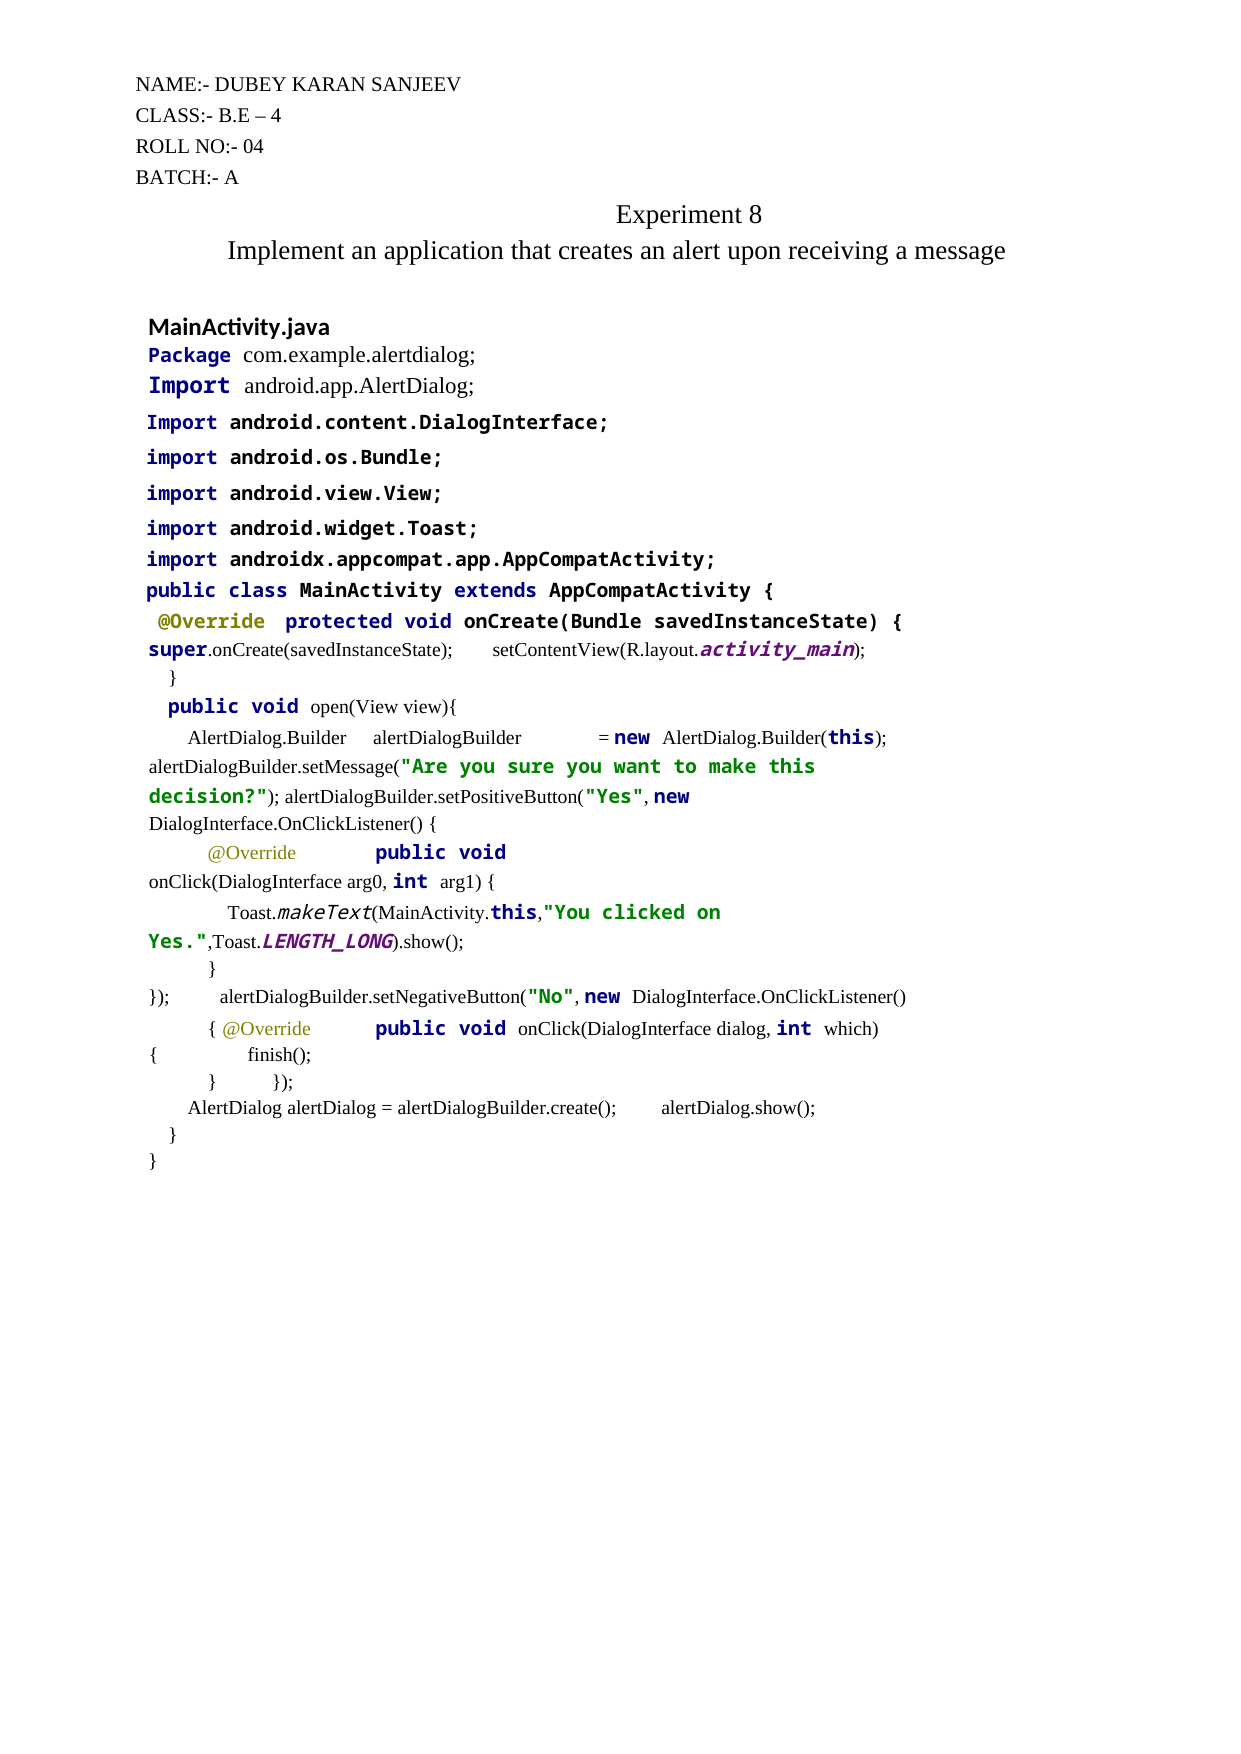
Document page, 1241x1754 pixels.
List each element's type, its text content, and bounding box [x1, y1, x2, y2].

text onClick(DialogInterface arg0, int arg1) { Toast.makeText(MainActivity.this,"You clicked on [149, 868, 836, 926]
text @Override public void [207, 838, 1230, 865]
text } [168, 666, 1230, 689]
subtitle public class MainActivity extends AppCompatActivity { [146, 576, 1230, 603]
text NAME:- DUBEY KARAN SANJEEV [135, 72, 1230, 96]
text AlertDialog alertDialog = alertDialogBuilder.create(); alertDialog.show(); [187, 1096, 1230, 1119]
text CLASS:- B.E – 4 [135, 103, 1230, 127]
text }); alertDialogBuilder.setNegativeButton("No", new DialogInterface.OnClickListener() { @Override public void onClick(DialogInterface dialog, int which) [148, 983, 912, 1041]
subtitle import android.view.View; [146, 479, 1230, 506]
title Experiment 8 [148, 198, 1230, 229]
subtitle @Override protected void onCreate(Bundle savedInstanceState) { [146, 607, 1230, 634]
subtitle import android.widget.Toast; [146, 514, 1230, 541]
text super.onCreate(savedInstanceState); setContentView(R.layout.activity_main); [148, 635, 1230, 662]
text public void open(View view){ [168, 692, 1230, 719]
text BATCH:- A [135, 165, 1230, 189]
subtitle Import android.content.DialogInterface; [146, 408, 1230, 435]
text MainActivity.java [148, 311, 1230, 341]
text ROLL NO:- 04 [135, 134, 1230, 158]
text Package com.example.alertdialog; [148, 341, 1230, 368]
text } [148, 1149, 1230, 1172]
subtitle import android.os.Bundle; [146, 443, 1230, 470]
text } [168, 1123, 1230, 1146]
text Yes.",Toast.LENGTH_LONG).show(); [148, 929, 1230, 953]
subtitle import androidx.appcompat.app.AppCompatActivity; [146, 545, 1230, 572]
text } [207, 957, 1230, 979]
title Implement an application that creates an alert upon receiving a message [227, 234, 1230, 266]
text { finish(); [149, 1045, 1230, 1066]
text AlertDialog.Builder alertDialogBuilder = new AlertDialog.Builder(this); alertDialogBuilder.setMessage("Are you sure you want to make this decision?"); alertDialogBuilder.setPositiveButton("Yes", new DialogInterface.OnClickListener() { [149, 723, 912, 834]
text Import android.app.AlertDialog; [148, 368, 1230, 400]
text } }); [207, 1070, 1230, 1093]
